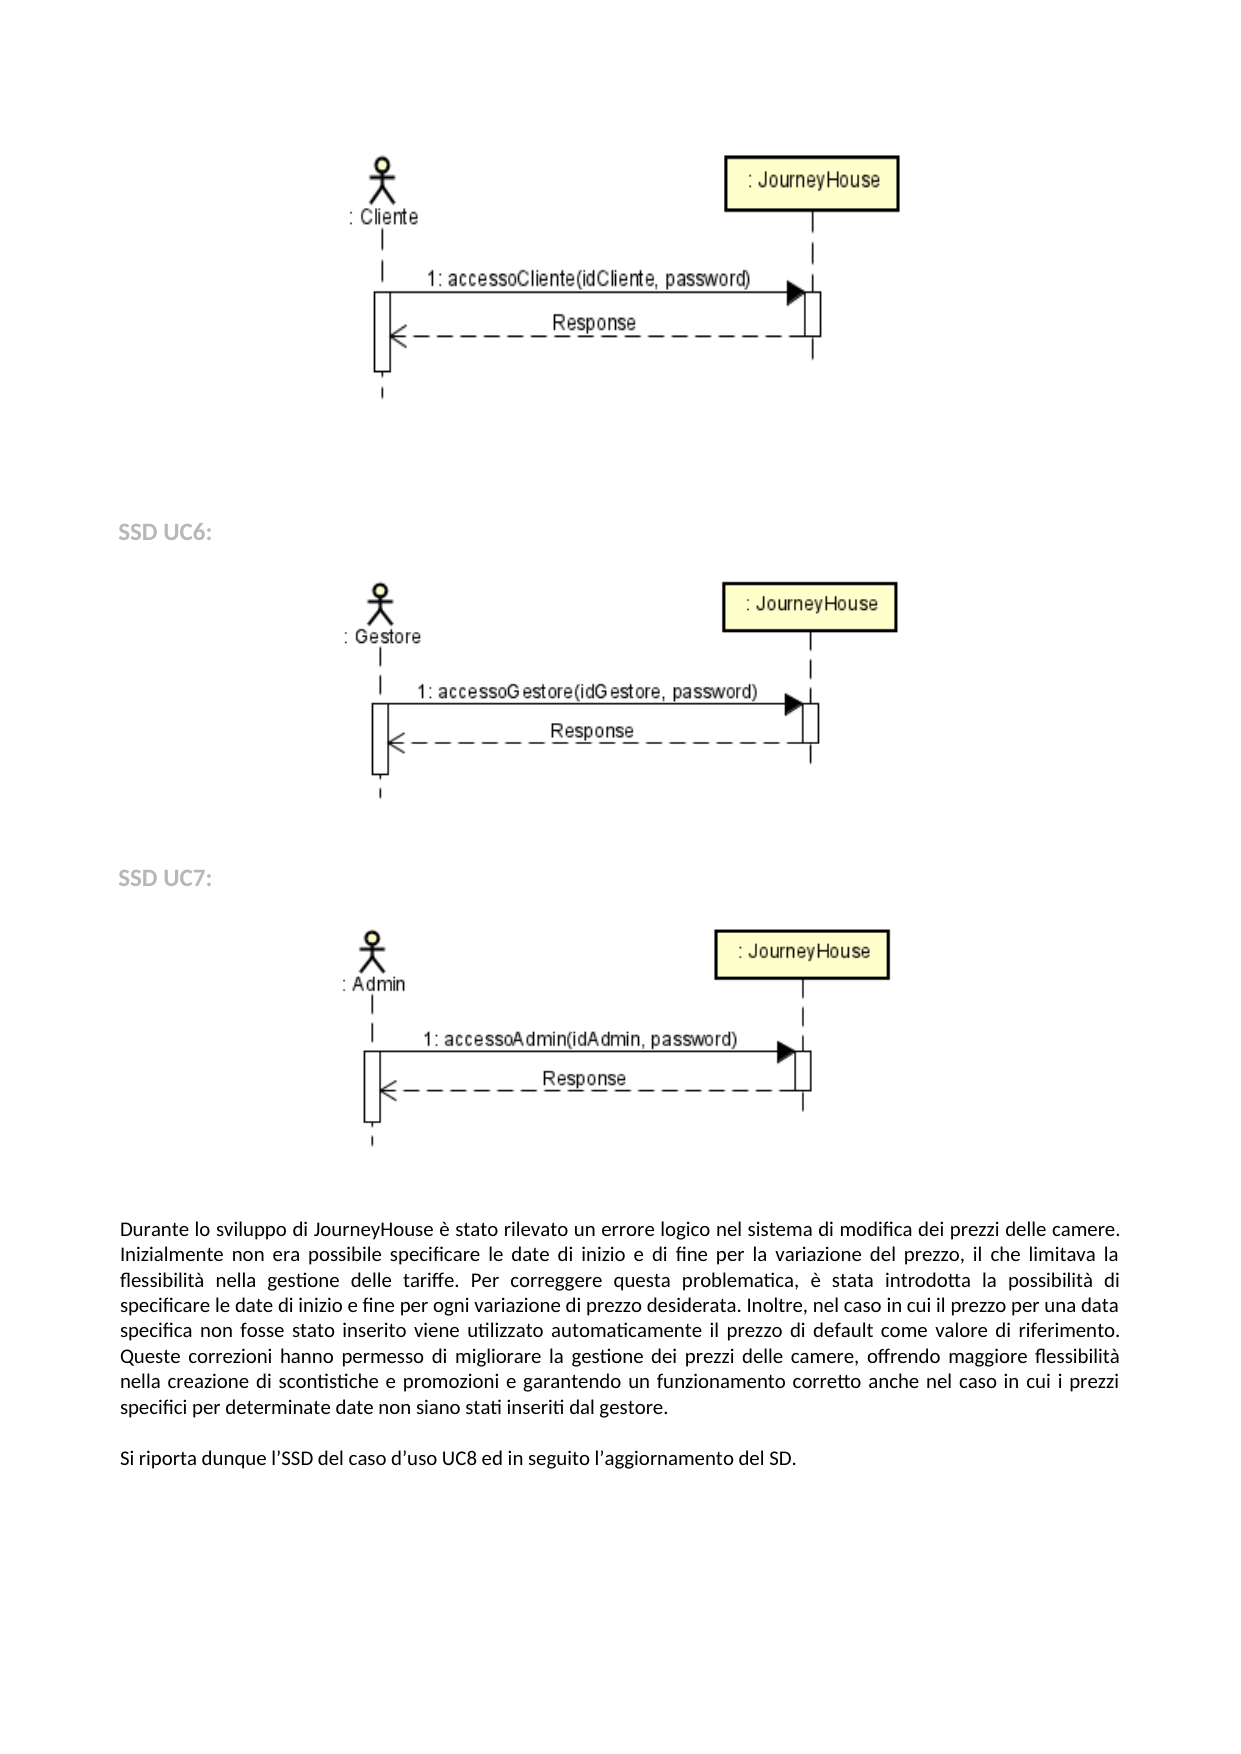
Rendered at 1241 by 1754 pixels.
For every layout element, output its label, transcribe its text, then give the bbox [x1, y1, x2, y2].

text SSD UC7: [118, 862, 1122, 892]
picture [336, 576, 904, 832]
text Durante lo sviluppo di JourneyHouse è stato rilevato un errore logico nel sistema di modifica dei prezzi delle camere. Inizialmente non era possibile specificare le date di inizio e di fine per la variazione del prezzo, il che limitava la flessibilità nella gestione delle tariffe. Per correggere questa problematica, è stata introdotta la possibilità di specificare le date di inizio e fine per ogni variazione di prezzo desiderata. Inoltre, nel caso in cui il prezzo per una data specifica non fosse stato inserito viene utilizzato automaticamente il prezzo di default come valore di riferimento. Queste correzioni hanno permesso di migliorare la gestione dei prezzi delle camere, offrendo maggiore flessibilità nella creazione di scontistiche e promozioni e garantendo un funzionamento corretto anche nel caso in cui i prezzi specifici per determinate date non siano stati inseriti dal gestore. [120, 1216, 1122, 1419]
text SSD UC6: [118, 516, 1122, 546]
text Si riporta dunque l’SSD del caso d’uso UC8 ed in seguito l’aggiornamento del SD. [120, 1445, 1122, 1470]
picture [338, 147, 903, 424]
picture [342, 922, 898, 1186]
